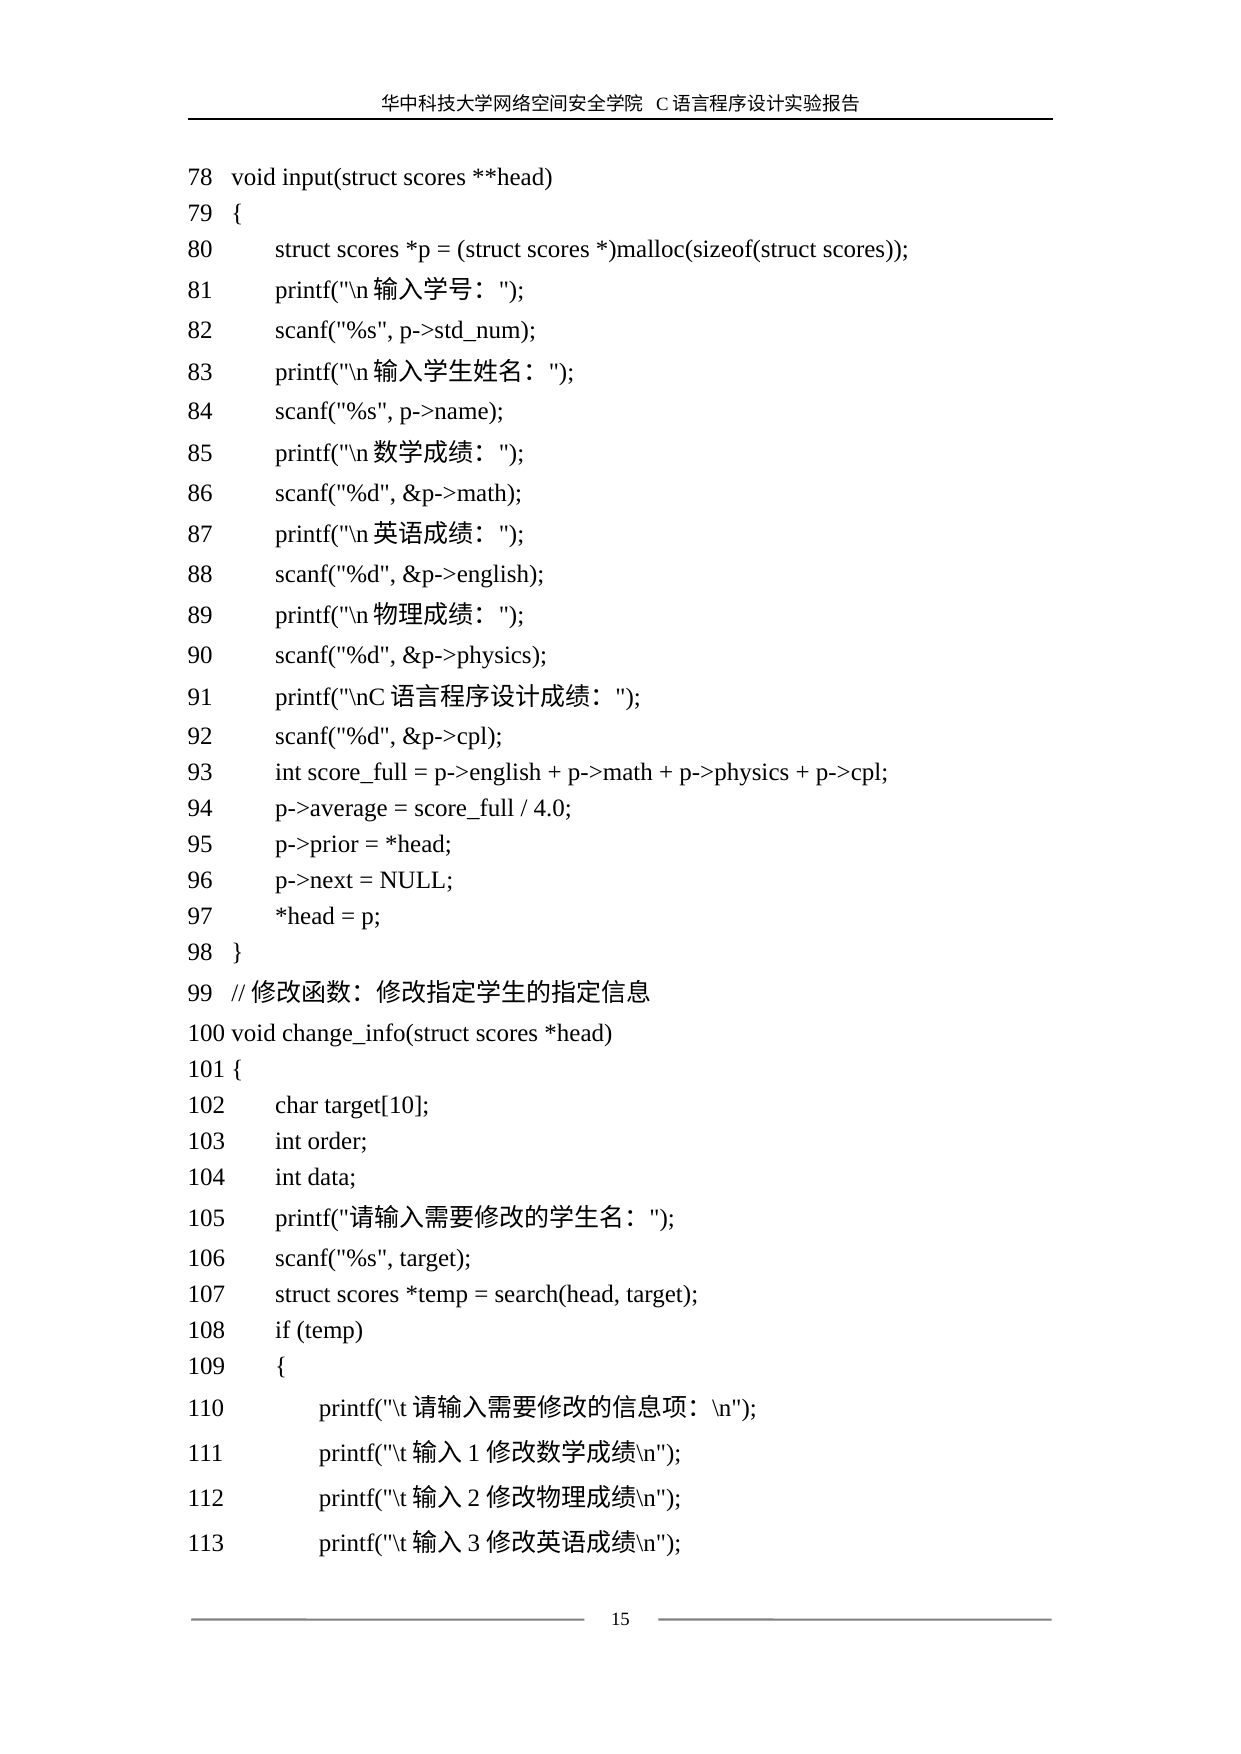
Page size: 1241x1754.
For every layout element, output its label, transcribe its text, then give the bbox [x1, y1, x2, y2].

list scanf("%d", &p->english); [187, 559, 1053, 588]
list printf("\n英语成绩："); [187, 513, 1053, 550]
list scanf("%s", p->std_num); [187, 315, 1053, 344]
list { [187, 1054, 1053, 1083]
list printf("\t请输入需要修改的信息项：\n"); [187, 1387, 1053, 1423]
list int data; [187, 1162, 1053, 1191]
list { [187, 198, 1053, 227]
list { [187, 1351, 1053, 1380]
list printf("\n物理成绩："); [187, 595, 1053, 631]
list void change_info(struct scores *head) [187, 1018, 1053, 1047]
list scanf("%d", &p->physics); [187, 640, 1053, 669]
list if (temp) [187, 1315, 1053, 1344]
list *head = p; [187, 901, 1053, 930]
list } [187, 937, 1053, 966]
list void input(struct scores **head) [187, 162, 1053, 191]
list printf("\t输入 3 修改英语成绩\n"); [187, 1523, 1053, 1559]
list scanf("%s", target); [187, 1243, 1053, 1272]
list p->prior = *head; [187, 829, 1053, 858]
list scanf("%d", &p->math); [187, 478, 1053, 506]
list printf("请输入需要修改的学生名："); [187, 1198, 1053, 1234]
list int order; [187, 1126, 1053, 1155]
list scanf("%s", p->name); [187, 396, 1053, 425]
list printf("\n数学成绩："); [187, 432, 1053, 468]
list // 修改函数：修改指定学生的指定信息 [187, 973, 1053, 1009]
list int score_full = p->english + p->math + p->physics + p->cpl; [187, 757, 1053, 786]
list scanf("%d", &p->cpl); [187, 721, 1053, 750]
list p->average = score_full / 4.0; [187, 793, 1053, 822]
list struct scores *p = (struct scores *)malloc(sizeof(struct scores)); [187, 234, 1053, 263]
list printf("\nC语言程序设计成绩："); [187, 676, 1053, 712]
list printf("\t输入 2 修改物理成绩\n"); [187, 1478, 1053, 1514]
list printf("\n输入学号："); [187, 270, 1053, 306]
list printf("\t输入 1 修改数学成绩\n"); [187, 1432, 1053, 1468]
list struct scores *temp = search(head, target); [187, 1279, 1053, 1308]
list p->next = NULL; [187, 865, 1053, 894]
list char target[10]; [187, 1090, 1053, 1119]
list printf("\n输入学生姓名："); [187, 351, 1053, 387]
